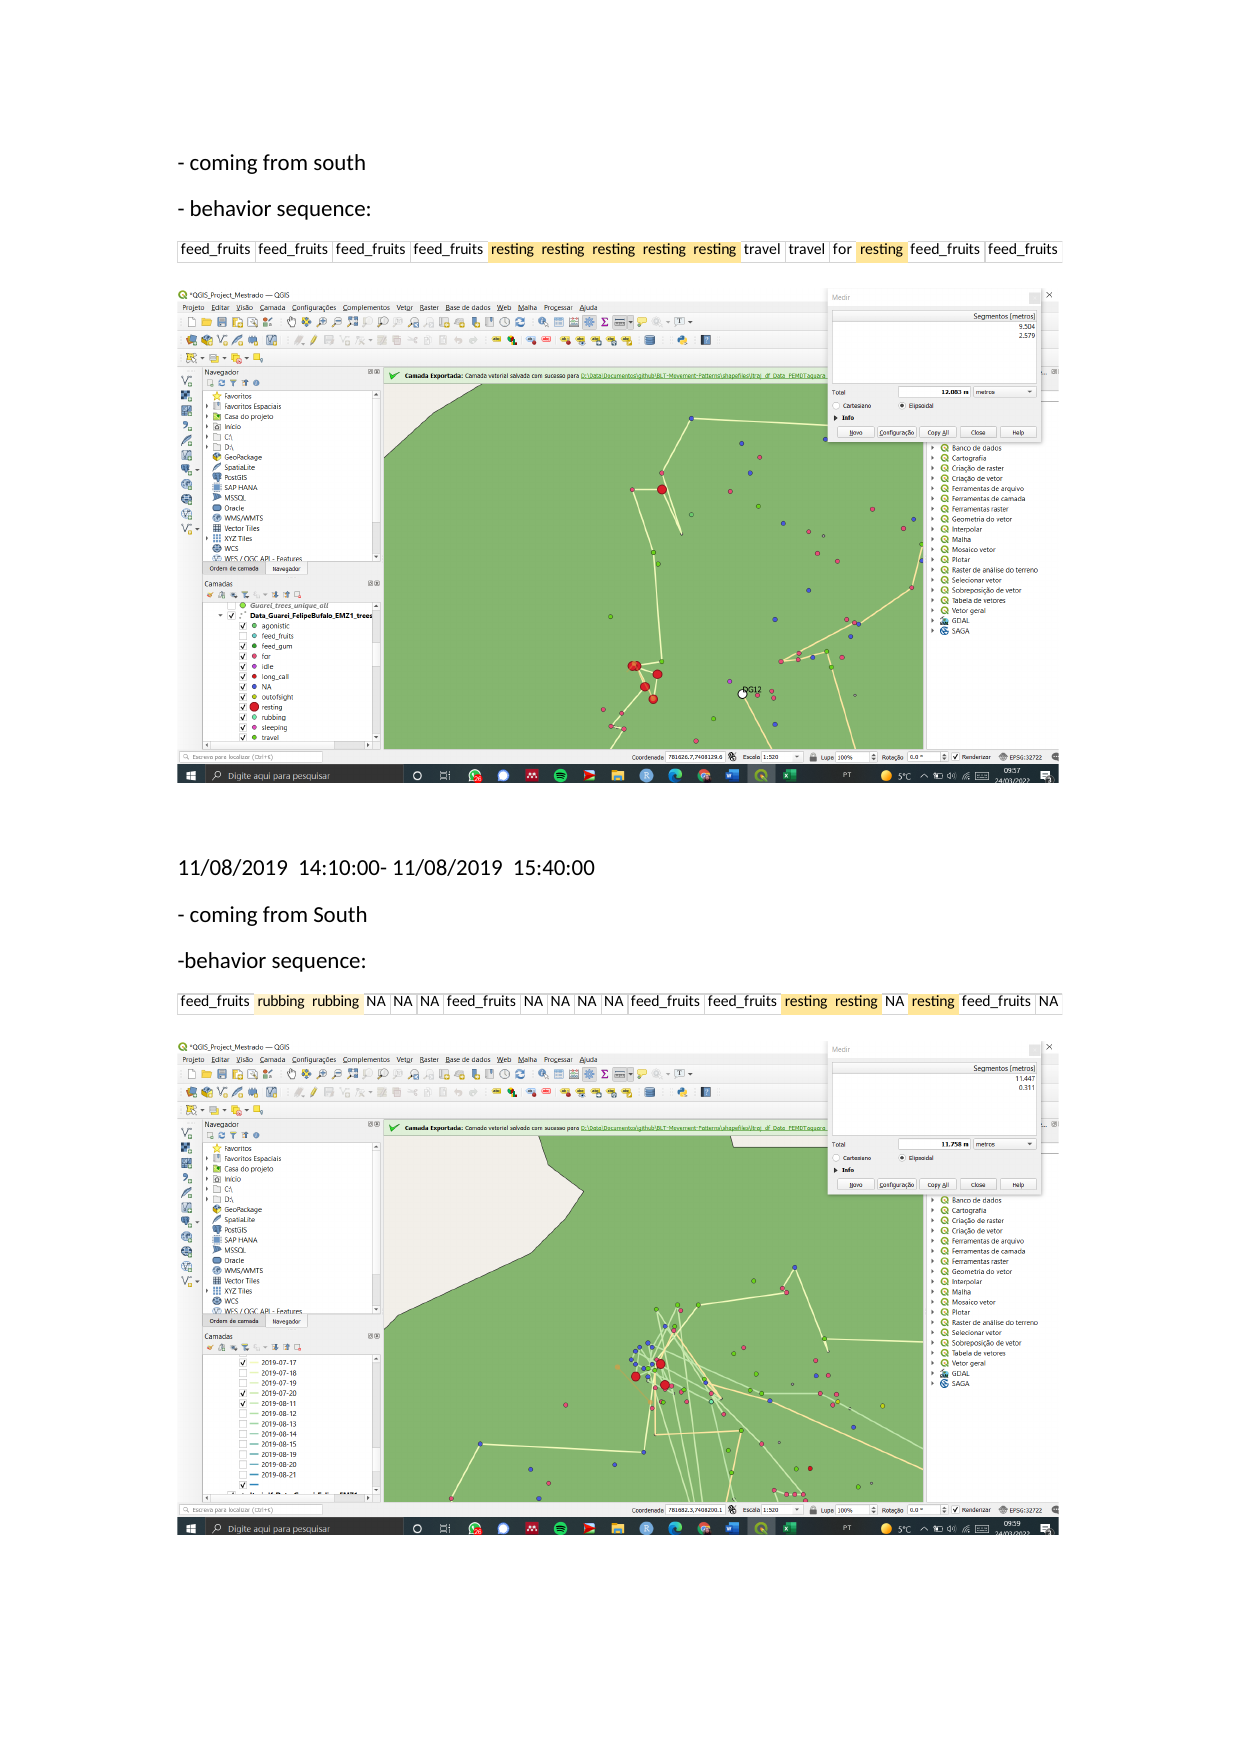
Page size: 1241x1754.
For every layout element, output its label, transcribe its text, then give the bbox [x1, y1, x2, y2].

text 11/08/2019 14:10:00- 11/08/2019 15:40:00 [177, 853, 1063, 881]
text - behavior sequence: [177, 194, 1063, 222]
text -behavior sequence: [177, 947, 1063, 975]
picture [177, 1041, 1058, 1535]
text - coming from south [177, 148, 1063, 176]
text - coming from South [177, 900, 1063, 928]
picture [177, 288, 1058, 783]
